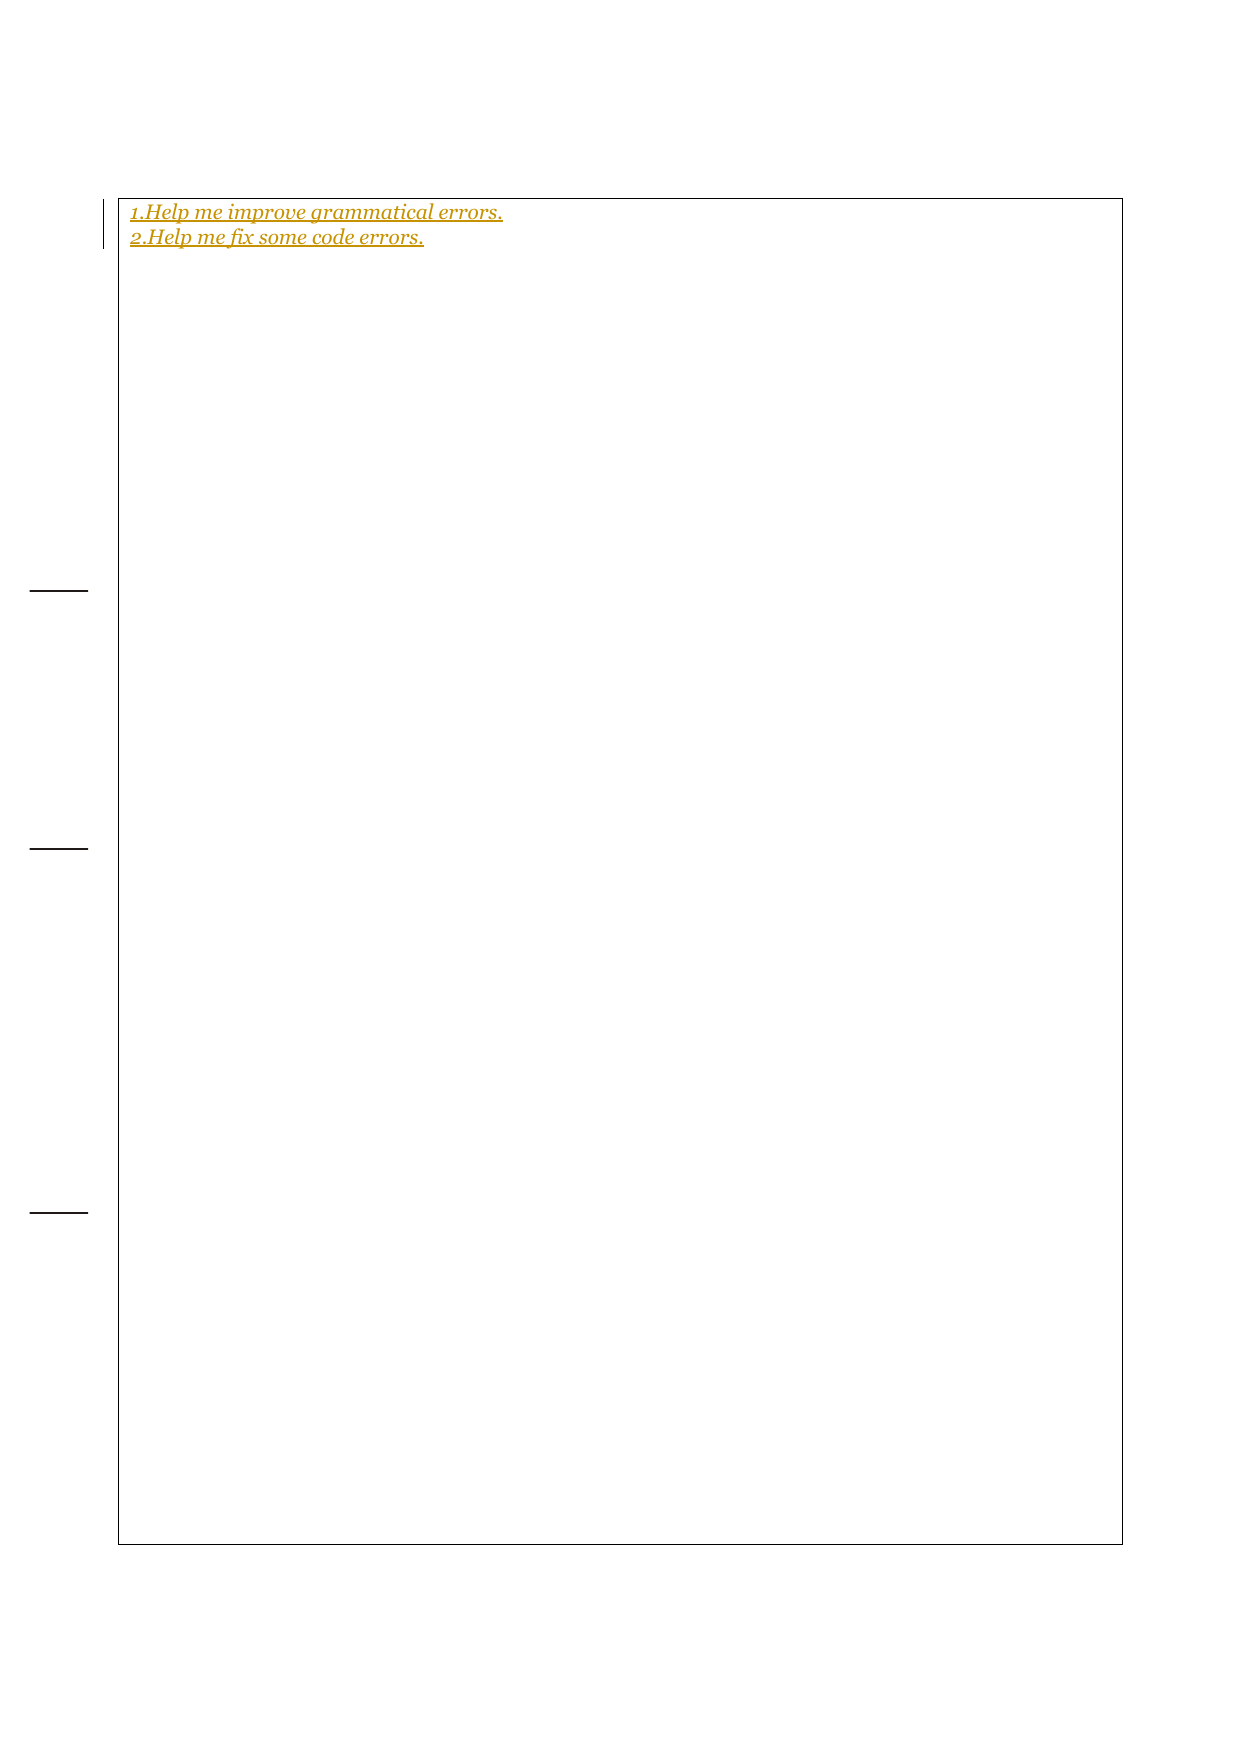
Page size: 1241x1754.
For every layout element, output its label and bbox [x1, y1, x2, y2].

table_cell [119, 199, 1122, 1544]
